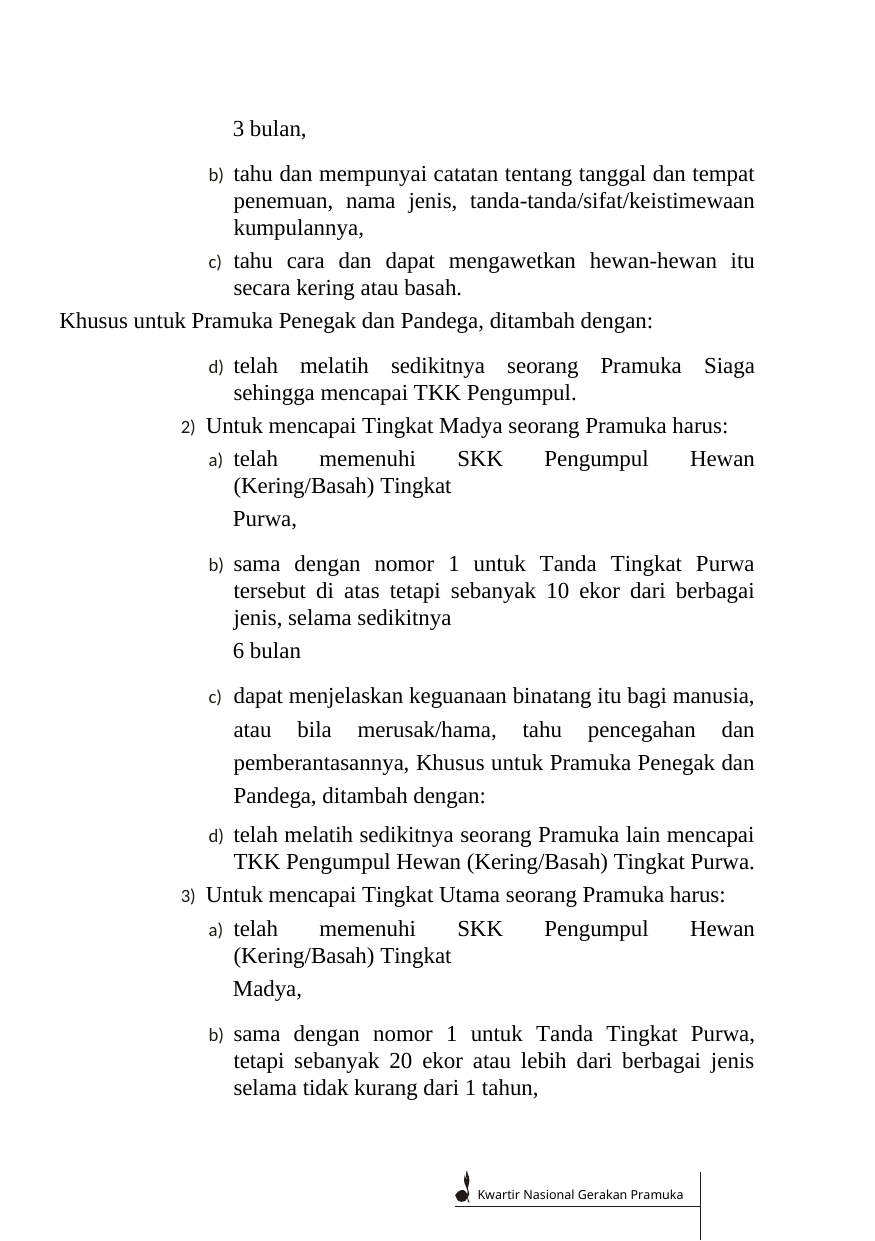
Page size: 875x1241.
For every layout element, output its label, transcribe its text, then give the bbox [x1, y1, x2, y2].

list sama dengan nomor 1 untuk Tanda Tingkat Purwa, tetapi sebanyak 20 ekor atau lebih dari berbagai jenis selama tidak kurang dari 1 tahun, [208, 1020, 755, 1100]
text Madya, [233, 975, 756, 1001]
text 6 bulan [233, 637, 756, 664]
list tahu dan mempunyai catatan tentang tanggal dan tempat penemuan, nama jenis, tanda-tanda/sifat/keistimewaan kumpulannya, [208, 160, 755, 240]
list Untuk mencapai Tingkat Utama seorang Pramuka harus: [181, 882, 755, 908]
list telah memenuhi SKK Pengumpul Hewan (Kering/Basah) Tingkat [208, 445, 755, 498]
text 3 bulan, [233, 115, 756, 141]
list Untuk mencapai Tingkat Madya seorang Pramuka harus: [181, 412, 755, 438]
text Purwa, [233, 505, 756, 532]
list dapat menjelaskan keguanaan binatang itu bagi manusia, atau bila merusak/hama, tahu pencegahan dan pemberantasannya, Khusus untuk Pramuka Penegak dan Pandega, ditambah dengan: [208, 683, 755, 808]
list telah memenuhi SKK Pengumpul Hewan (Kering/Basah) Tingkat [208, 915, 755, 968]
text Khusus untuk Pramuka Penegak dan Pandega, ditambah dengan: [59, 307, 756, 333]
list tahu cara dan dapat mengawetkan hewan-hewan itu secara kering atau basah. [208, 247, 755, 300]
list telah melatih sedikitnya seorang Pramuka Siaga sehingga mencapai TKK Pengumpul. [208, 352, 755, 405]
list telah melatih sedikitnya seorang Pramuka lain mencapai TKK Pengumpul Hewan (Kering/Basah) Tingkat Purwa. [208, 821, 755, 875]
list sama dengan nomor 1 untuk Tanda Tingkat Purwa tersebut di atas tetapi sebanyak 10 ekor dari berbagai jenis, selama sedikitnya [208, 551, 755, 631]
